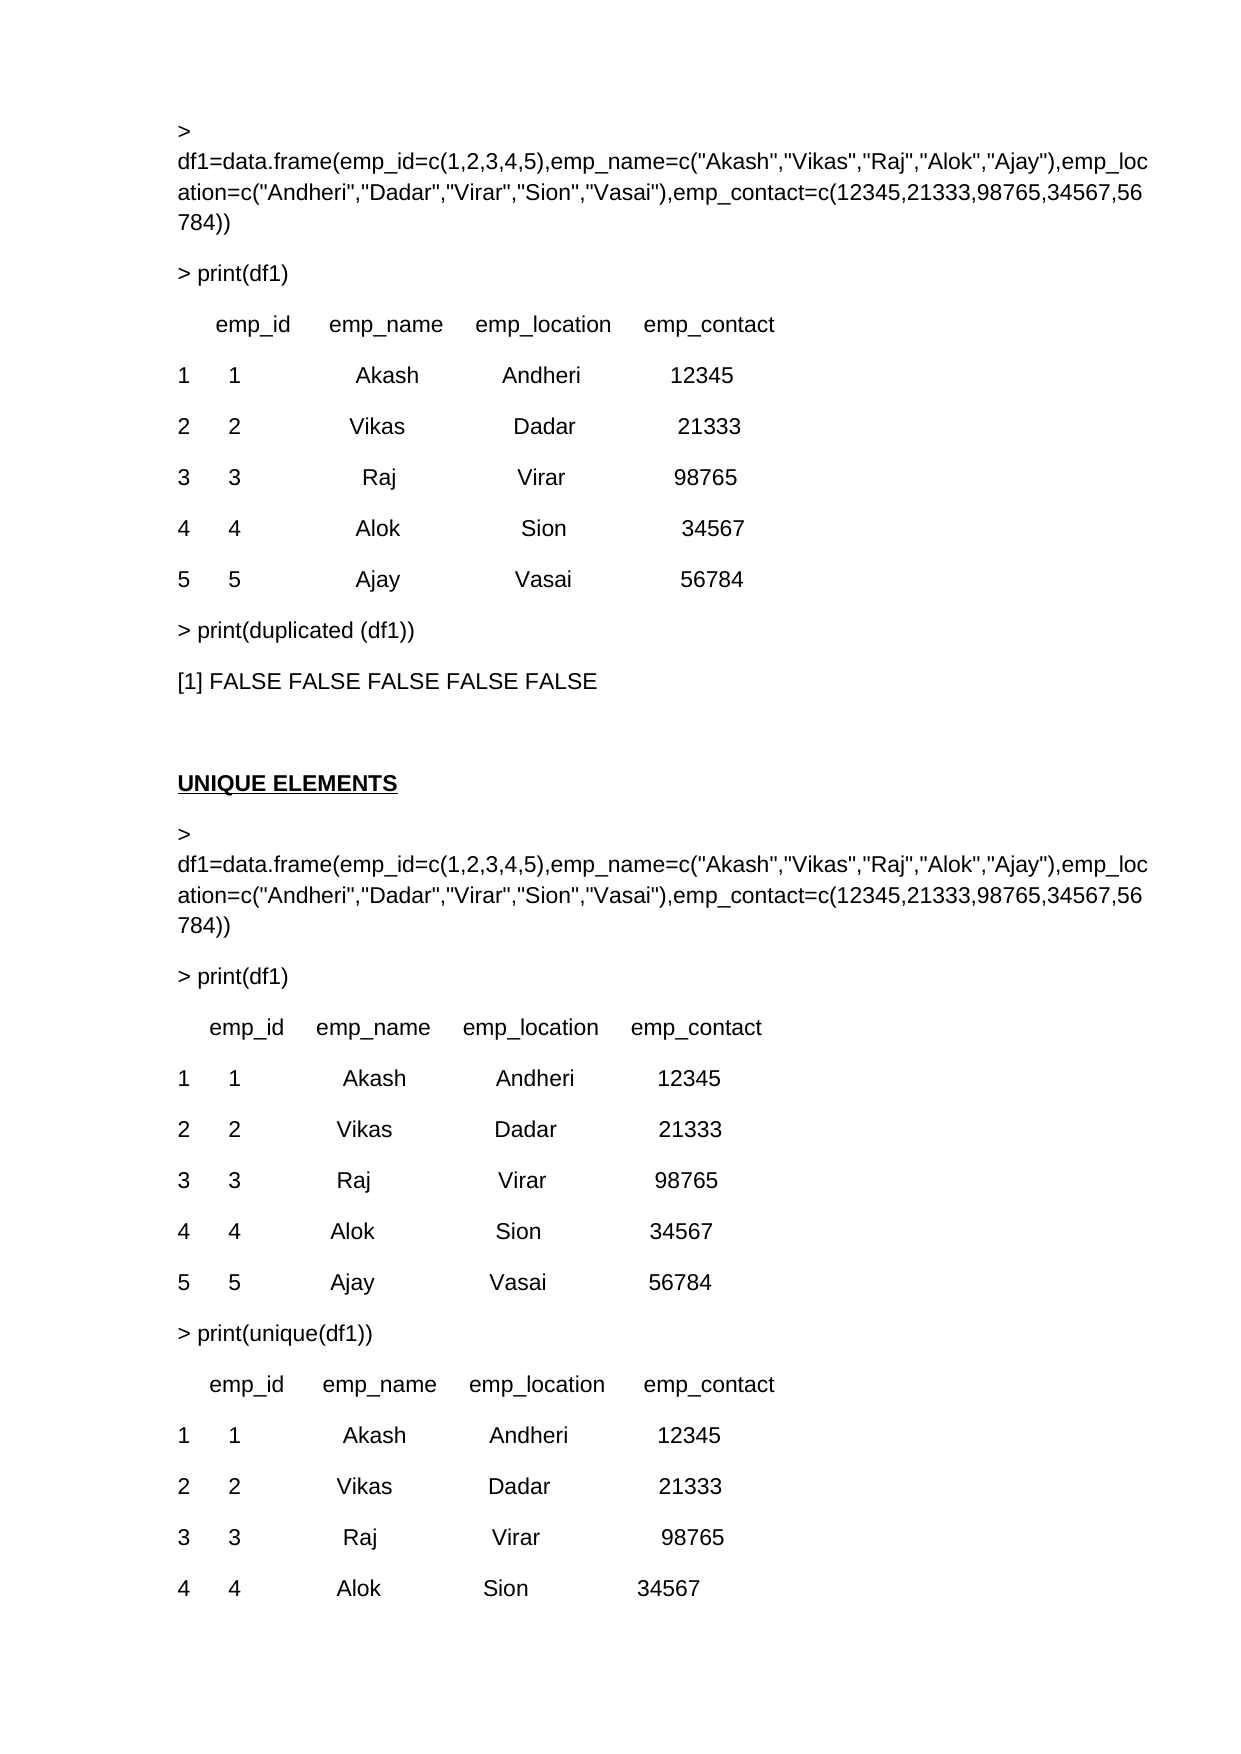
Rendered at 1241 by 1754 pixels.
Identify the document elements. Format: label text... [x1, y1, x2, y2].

text emp_id emp_name emp_location emp_contact [177, 311, 1152, 337]
text 3 3 Raj Virar 98765 [177, 1167, 1152, 1193]
text 3 3 Raj Virar 98765 [177, 1524, 1152, 1551]
text 2 2 Vikas Dadar 21333 [177, 1116, 1152, 1142]
text 1 1 Akash Andheri 12345 [177, 1065, 1152, 1091]
text 5 5 Ajay Vasai 56784 [177, 566, 1152, 592]
text 2 2 Vikas Dadar 21333 [177, 413, 1152, 439]
text > print(duplicated (df1)) [177, 617, 1152, 643]
text 2 2 Vikas Dadar 21333 [177, 1473, 1152, 1500]
text > print(unique(df1)) [177, 1320, 1152, 1347]
text 1 1 Akash Andheri 12345 [177, 1422, 1152, 1449]
text 4 4 Alok Sion 34567 [177, 515, 1152, 541]
text > df1=data.frame(emp_id=c(1,2,3,4,5),emp_name=c("Akash","Vikas","Raj","Alok","Ajay"),emp_location=c("Andheri","Dadar","Virar","Sion","Vasai"),emp_contact=c(12345,21333,98765,34567,56784)) [177, 821, 1152, 938]
text UNIQUE ELEMENTS [177, 770, 1152, 797]
text 4 4 Alok Sion 34567 [177, 1218, 1152, 1244]
text 1 1 Akash Andheri 12345 [177, 362, 1152, 388]
text > df1=data.frame(emp_id=c(1,2,3,4,5),emp_name=c("Akash","Vikas","Raj","Alok","Ajay"),emp_location=c("Andheri","Dadar","Virar","Sion","Vasai"),emp_contact=c(12345,21333,98765,34567,56784)) [177, 118, 1152, 235]
text 5 5 Ajay Vasai 56784 [177, 1269, 1152, 1296]
text > print(df1) [177, 260, 1152, 286]
text emp_id emp_name emp_location emp_contact [177, 1371, 1152, 1398]
text [1] FALSE FALSE FALSE FALSE FALSE [177, 668, 1152, 694]
text > print(df1) [177, 963, 1152, 989]
text emp_id emp_name emp_location emp_contact [177, 1014, 1152, 1040]
text 3 3 Raj Virar 98765 [177, 464, 1152, 490]
text 4 4 Alok Sion 34567 [177, 1575, 1152, 1602]
